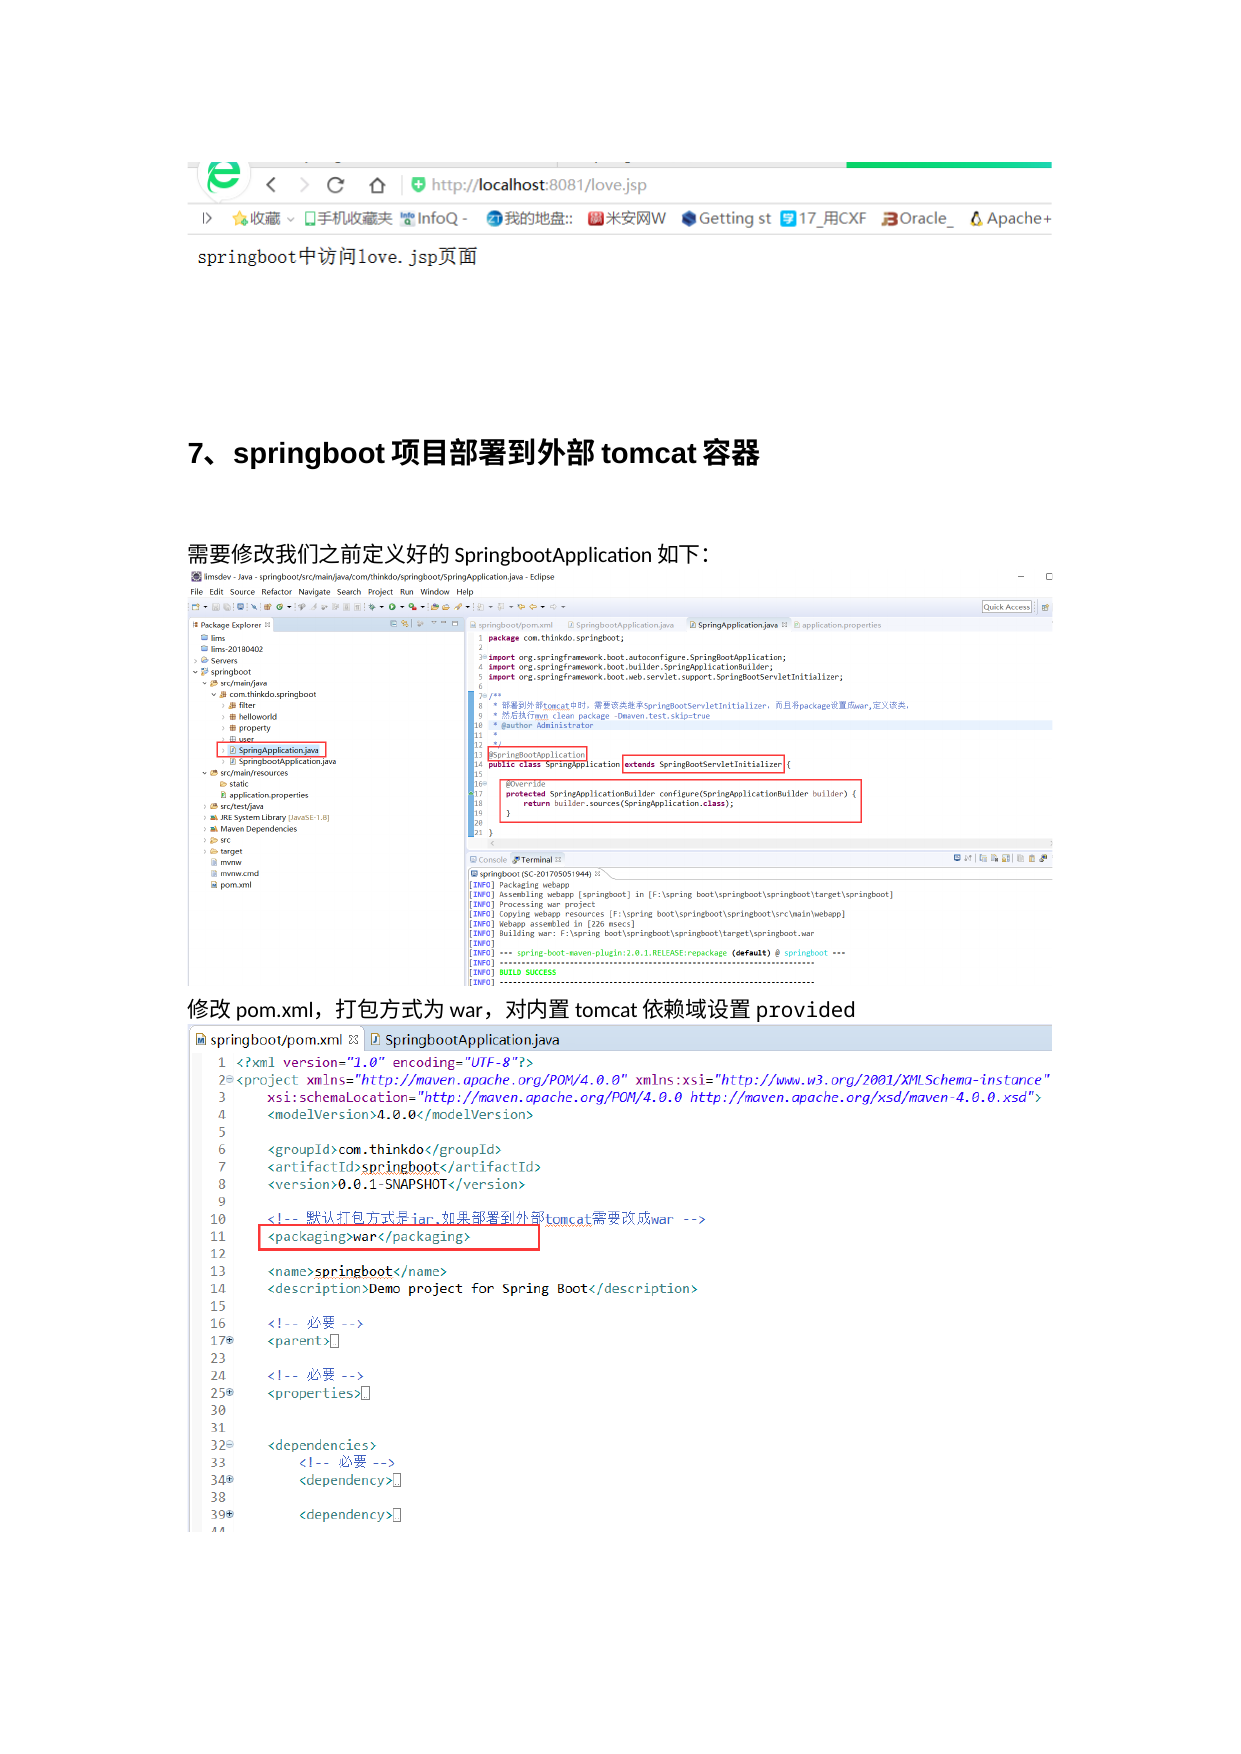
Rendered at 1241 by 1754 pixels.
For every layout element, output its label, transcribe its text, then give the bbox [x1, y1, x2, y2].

list 需要修改我们之前定义好的SpringbootApplication如下： [187, 537, 1053, 569]
subtitle springboot项目部署到外部tomcat容器 [187, 419, 1053, 484]
picture [187, 569, 1053, 986]
picture [187, 1024, 1052, 1532]
list 修改pom.xml，打包方式为war，对内置tomcat依赖域设置provided [187, 992, 1053, 1024]
picture [187, 162, 1052, 367]
